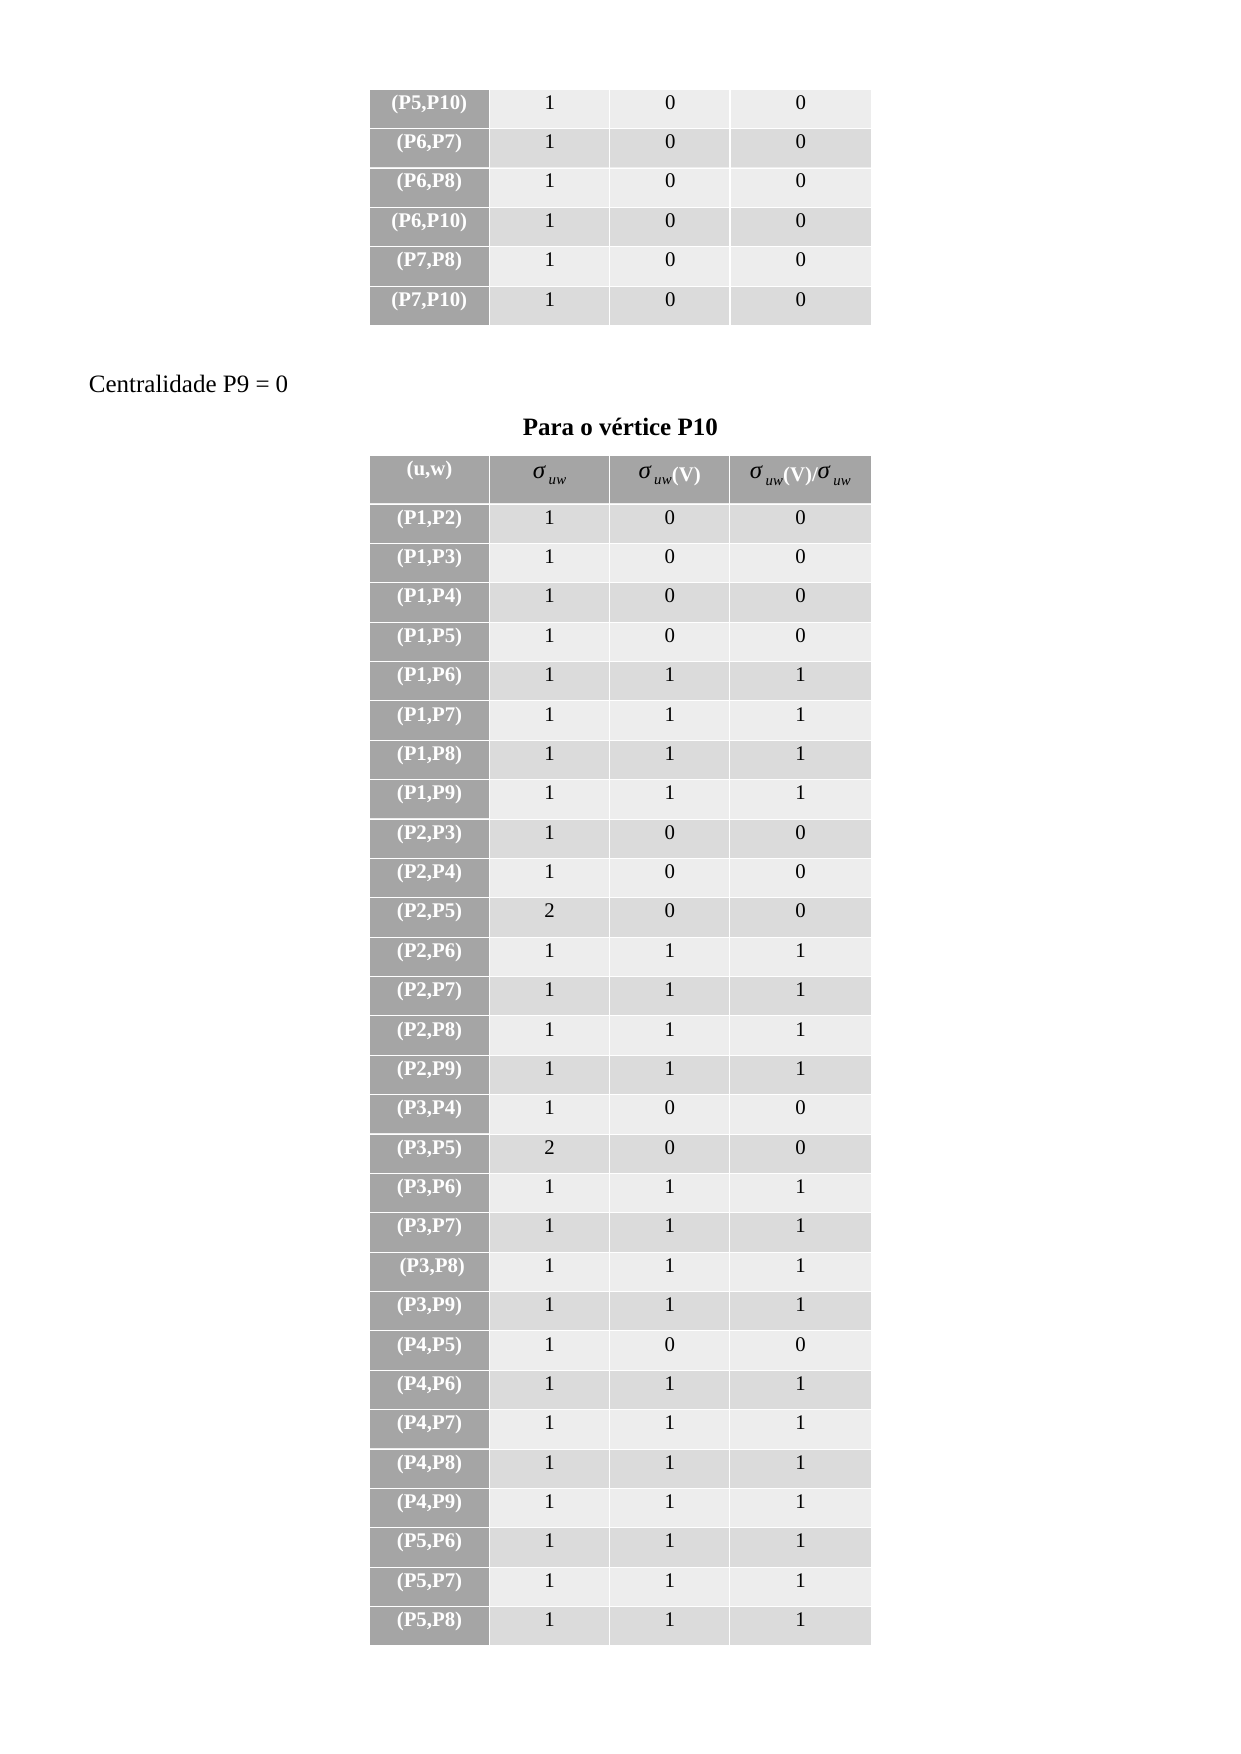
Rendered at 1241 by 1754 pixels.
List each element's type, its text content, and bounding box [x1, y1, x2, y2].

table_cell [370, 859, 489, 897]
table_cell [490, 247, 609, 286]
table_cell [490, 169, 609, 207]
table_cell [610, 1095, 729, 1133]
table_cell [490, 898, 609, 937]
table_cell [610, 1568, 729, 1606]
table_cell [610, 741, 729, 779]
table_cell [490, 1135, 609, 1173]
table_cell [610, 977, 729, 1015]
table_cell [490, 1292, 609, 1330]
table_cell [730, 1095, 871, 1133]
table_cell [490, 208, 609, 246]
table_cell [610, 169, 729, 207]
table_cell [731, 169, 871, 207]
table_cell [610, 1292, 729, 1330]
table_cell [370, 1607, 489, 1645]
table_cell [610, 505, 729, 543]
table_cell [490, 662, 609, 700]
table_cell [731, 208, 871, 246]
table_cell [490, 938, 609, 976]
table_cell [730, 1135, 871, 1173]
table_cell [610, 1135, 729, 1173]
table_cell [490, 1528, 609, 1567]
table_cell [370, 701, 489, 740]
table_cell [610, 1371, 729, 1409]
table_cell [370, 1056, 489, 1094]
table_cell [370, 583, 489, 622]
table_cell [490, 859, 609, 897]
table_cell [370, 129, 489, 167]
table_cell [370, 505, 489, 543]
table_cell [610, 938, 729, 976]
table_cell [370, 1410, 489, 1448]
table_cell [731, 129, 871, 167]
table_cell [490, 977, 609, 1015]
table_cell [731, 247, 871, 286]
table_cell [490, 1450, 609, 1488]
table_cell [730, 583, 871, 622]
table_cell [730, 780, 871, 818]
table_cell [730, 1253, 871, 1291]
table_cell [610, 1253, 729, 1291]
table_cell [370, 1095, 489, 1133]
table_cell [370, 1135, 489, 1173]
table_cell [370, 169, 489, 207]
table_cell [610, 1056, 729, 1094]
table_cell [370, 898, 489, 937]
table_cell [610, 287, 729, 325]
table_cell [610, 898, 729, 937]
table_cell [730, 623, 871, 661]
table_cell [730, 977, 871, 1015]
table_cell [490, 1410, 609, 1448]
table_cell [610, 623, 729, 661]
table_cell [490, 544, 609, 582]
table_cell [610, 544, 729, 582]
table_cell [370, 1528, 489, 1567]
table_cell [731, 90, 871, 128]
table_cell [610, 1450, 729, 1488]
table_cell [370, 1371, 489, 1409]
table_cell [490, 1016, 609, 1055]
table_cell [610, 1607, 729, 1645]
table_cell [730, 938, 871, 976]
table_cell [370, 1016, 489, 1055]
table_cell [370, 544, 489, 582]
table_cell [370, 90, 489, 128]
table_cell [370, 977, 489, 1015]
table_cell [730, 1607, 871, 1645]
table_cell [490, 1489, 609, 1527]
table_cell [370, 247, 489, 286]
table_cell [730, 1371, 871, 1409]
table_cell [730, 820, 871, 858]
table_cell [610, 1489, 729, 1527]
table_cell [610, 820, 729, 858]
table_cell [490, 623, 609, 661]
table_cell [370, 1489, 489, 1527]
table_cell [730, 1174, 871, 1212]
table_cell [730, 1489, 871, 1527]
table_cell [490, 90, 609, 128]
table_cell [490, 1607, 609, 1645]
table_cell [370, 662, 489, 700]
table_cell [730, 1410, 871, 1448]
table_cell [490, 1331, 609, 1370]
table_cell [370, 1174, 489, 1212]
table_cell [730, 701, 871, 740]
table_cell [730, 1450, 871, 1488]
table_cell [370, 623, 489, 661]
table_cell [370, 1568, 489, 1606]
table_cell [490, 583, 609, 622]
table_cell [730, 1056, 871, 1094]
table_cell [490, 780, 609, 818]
list Para o vértice P10 [89, 412, 1152, 441]
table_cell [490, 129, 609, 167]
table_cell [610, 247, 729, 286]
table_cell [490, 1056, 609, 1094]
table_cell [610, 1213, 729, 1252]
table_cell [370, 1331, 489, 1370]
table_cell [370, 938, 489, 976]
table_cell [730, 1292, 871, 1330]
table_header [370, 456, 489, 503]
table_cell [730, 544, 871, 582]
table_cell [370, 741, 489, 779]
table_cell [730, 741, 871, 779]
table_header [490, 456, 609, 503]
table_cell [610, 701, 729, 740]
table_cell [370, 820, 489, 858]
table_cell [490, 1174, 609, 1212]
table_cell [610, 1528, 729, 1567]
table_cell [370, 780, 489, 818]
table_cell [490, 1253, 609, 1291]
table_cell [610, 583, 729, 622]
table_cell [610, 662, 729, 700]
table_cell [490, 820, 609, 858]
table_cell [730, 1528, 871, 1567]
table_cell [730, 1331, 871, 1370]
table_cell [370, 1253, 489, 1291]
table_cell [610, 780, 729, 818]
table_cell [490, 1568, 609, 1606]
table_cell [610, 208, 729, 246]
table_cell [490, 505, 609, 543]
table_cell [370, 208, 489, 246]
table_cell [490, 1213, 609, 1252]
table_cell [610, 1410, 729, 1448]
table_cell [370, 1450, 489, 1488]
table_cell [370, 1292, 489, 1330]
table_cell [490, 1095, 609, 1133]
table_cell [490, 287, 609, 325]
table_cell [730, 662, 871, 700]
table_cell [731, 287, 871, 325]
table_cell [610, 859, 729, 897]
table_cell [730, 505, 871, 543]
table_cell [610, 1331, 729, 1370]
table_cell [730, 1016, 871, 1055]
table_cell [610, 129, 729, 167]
list Centralidade P9 = 0 [89, 369, 1152, 398]
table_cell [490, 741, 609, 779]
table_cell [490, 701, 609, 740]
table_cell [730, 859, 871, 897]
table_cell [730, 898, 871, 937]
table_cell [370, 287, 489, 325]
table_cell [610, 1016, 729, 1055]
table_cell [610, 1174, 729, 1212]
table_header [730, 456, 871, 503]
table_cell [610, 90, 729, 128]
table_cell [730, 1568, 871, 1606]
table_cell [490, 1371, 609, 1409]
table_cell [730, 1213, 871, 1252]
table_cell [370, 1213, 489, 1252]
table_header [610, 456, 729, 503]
